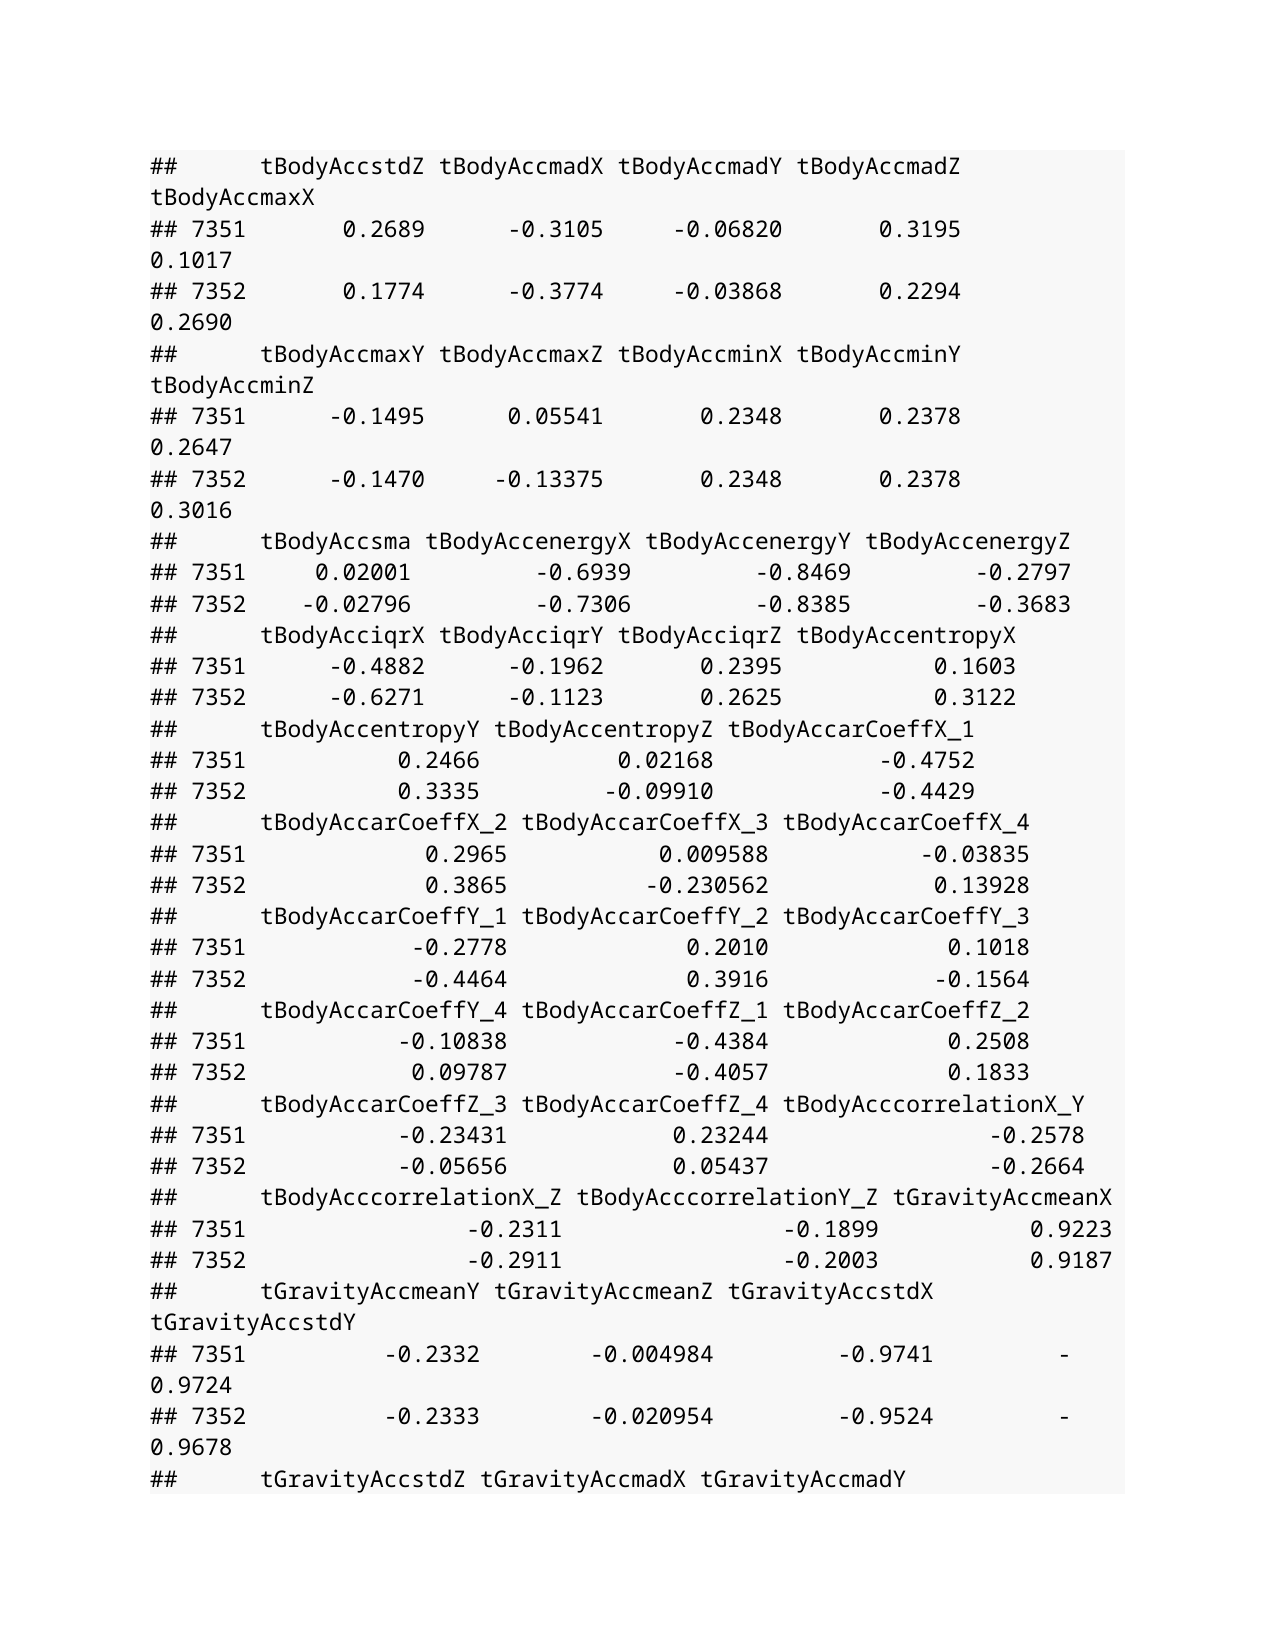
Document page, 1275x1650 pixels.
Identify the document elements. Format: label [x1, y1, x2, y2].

text [150, 150, 1125, 1494]
